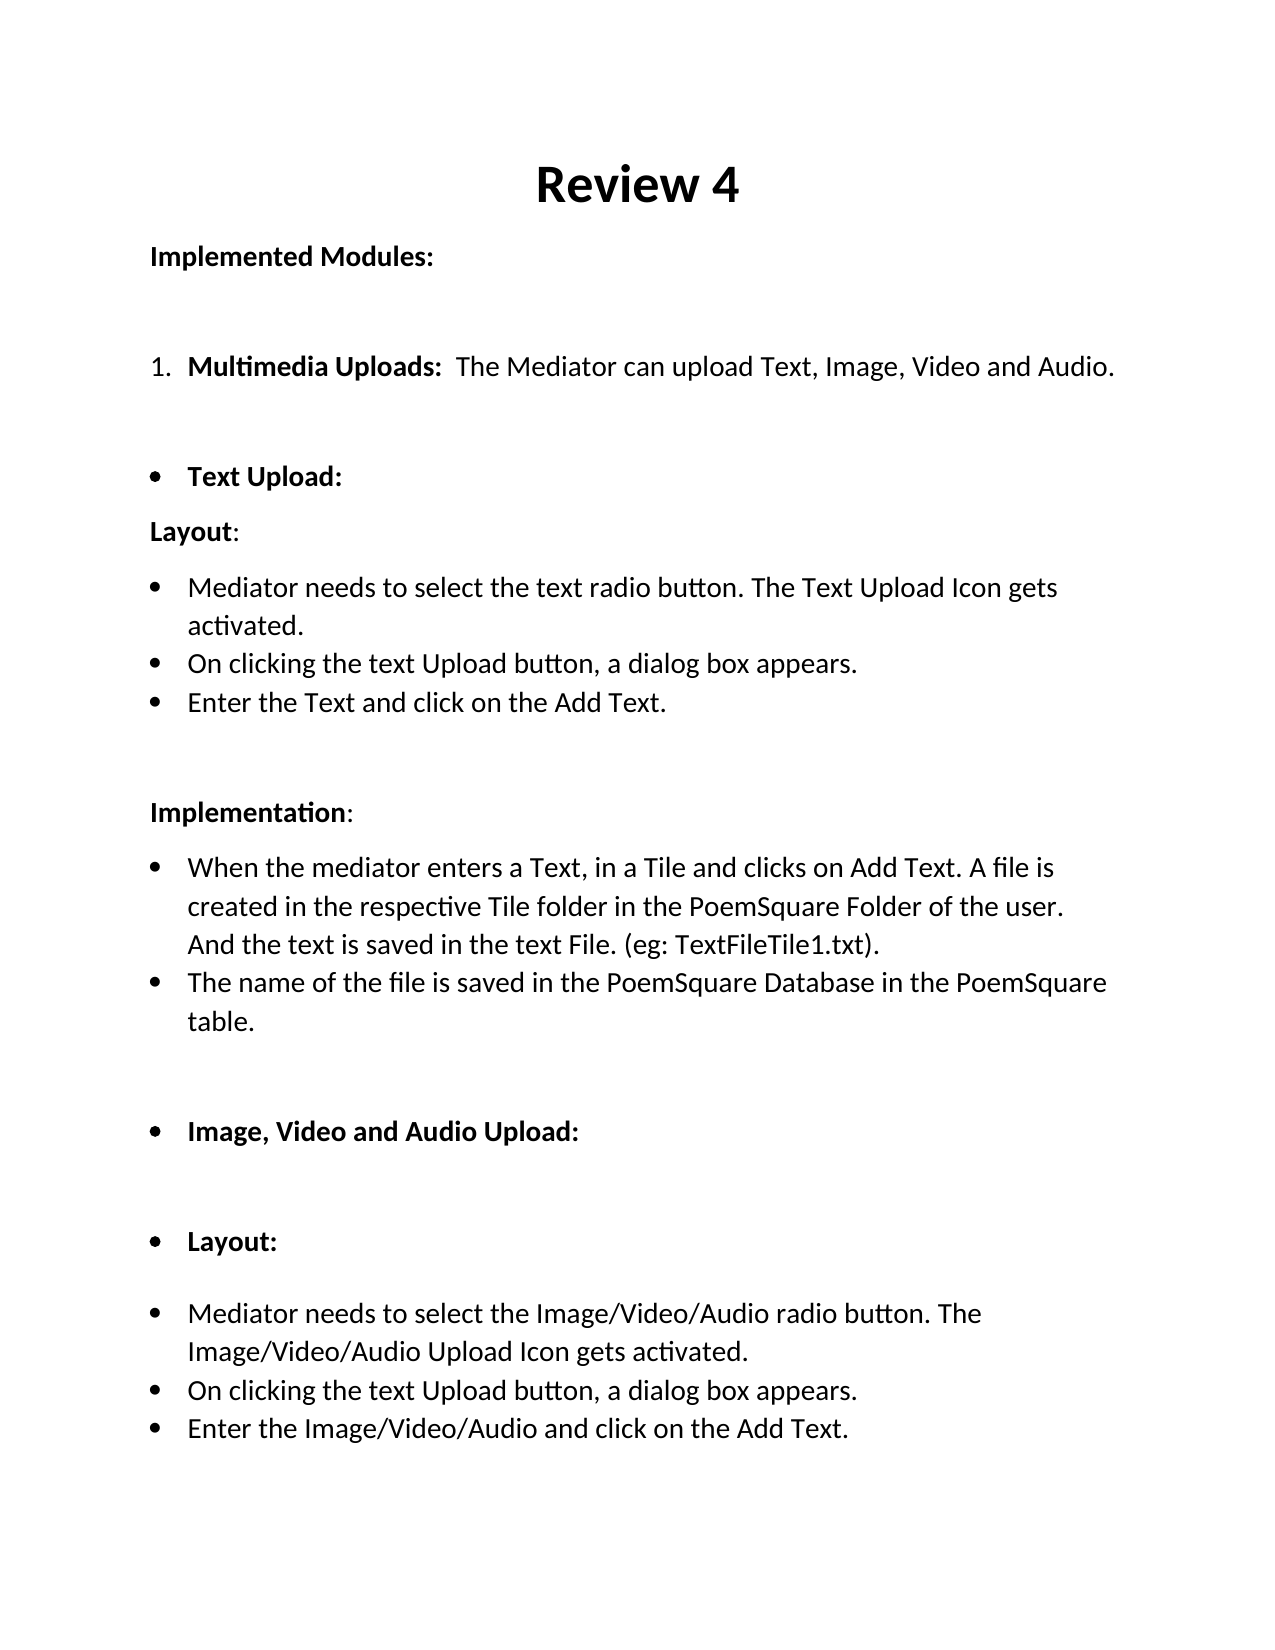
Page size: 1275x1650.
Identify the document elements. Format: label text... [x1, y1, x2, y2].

list On clicking the text Upload button, a dialog box appears. [150, 646, 1125, 681]
text Implemented Modules: [150, 238, 1125, 274]
list Enter the Text and click on the Add Text. [150, 684, 1125, 719]
list Layout: [150, 1223, 1125, 1259]
list Mediator needs to select the Image/Video/Audio radio button. The Image/Video/Audio Upload Icon gets activated. [150, 1295, 1125, 1369]
list The name of the file is saved in the PoemSquare Database in the PoemSquare table. [150, 964, 1125, 1039]
list Multimedia Uploads: The Mediator can upload Text, Image, Video and Audio. [150, 348, 1125, 384]
list Mediator needs to select the text radio button. The Text Upload Icon gets activated. [150, 569, 1125, 643]
list Enter the Image/Video/Audio and click on the Add Text. [150, 1410, 1125, 1446]
list When the mediator enters a Text, in a Tile and clicks on Add Text. A file is created in the respective Tile folder in the PoemSquare Folder of the user. And the text is saved in the text File. (eg: TextFileTile1.txt). [150, 849, 1125, 962]
list Image, Video and Audio Upload: [150, 1113, 1125, 1149]
list Text Upload: [150, 458, 1125, 494]
text Implementation: [150, 794, 1125, 830]
list On clicking the text Upload button, a dialog box appears. [150, 1372, 1125, 1407]
text Review 4 [150, 150, 1125, 216]
text Layout: [150, 513, 1125, 549]
